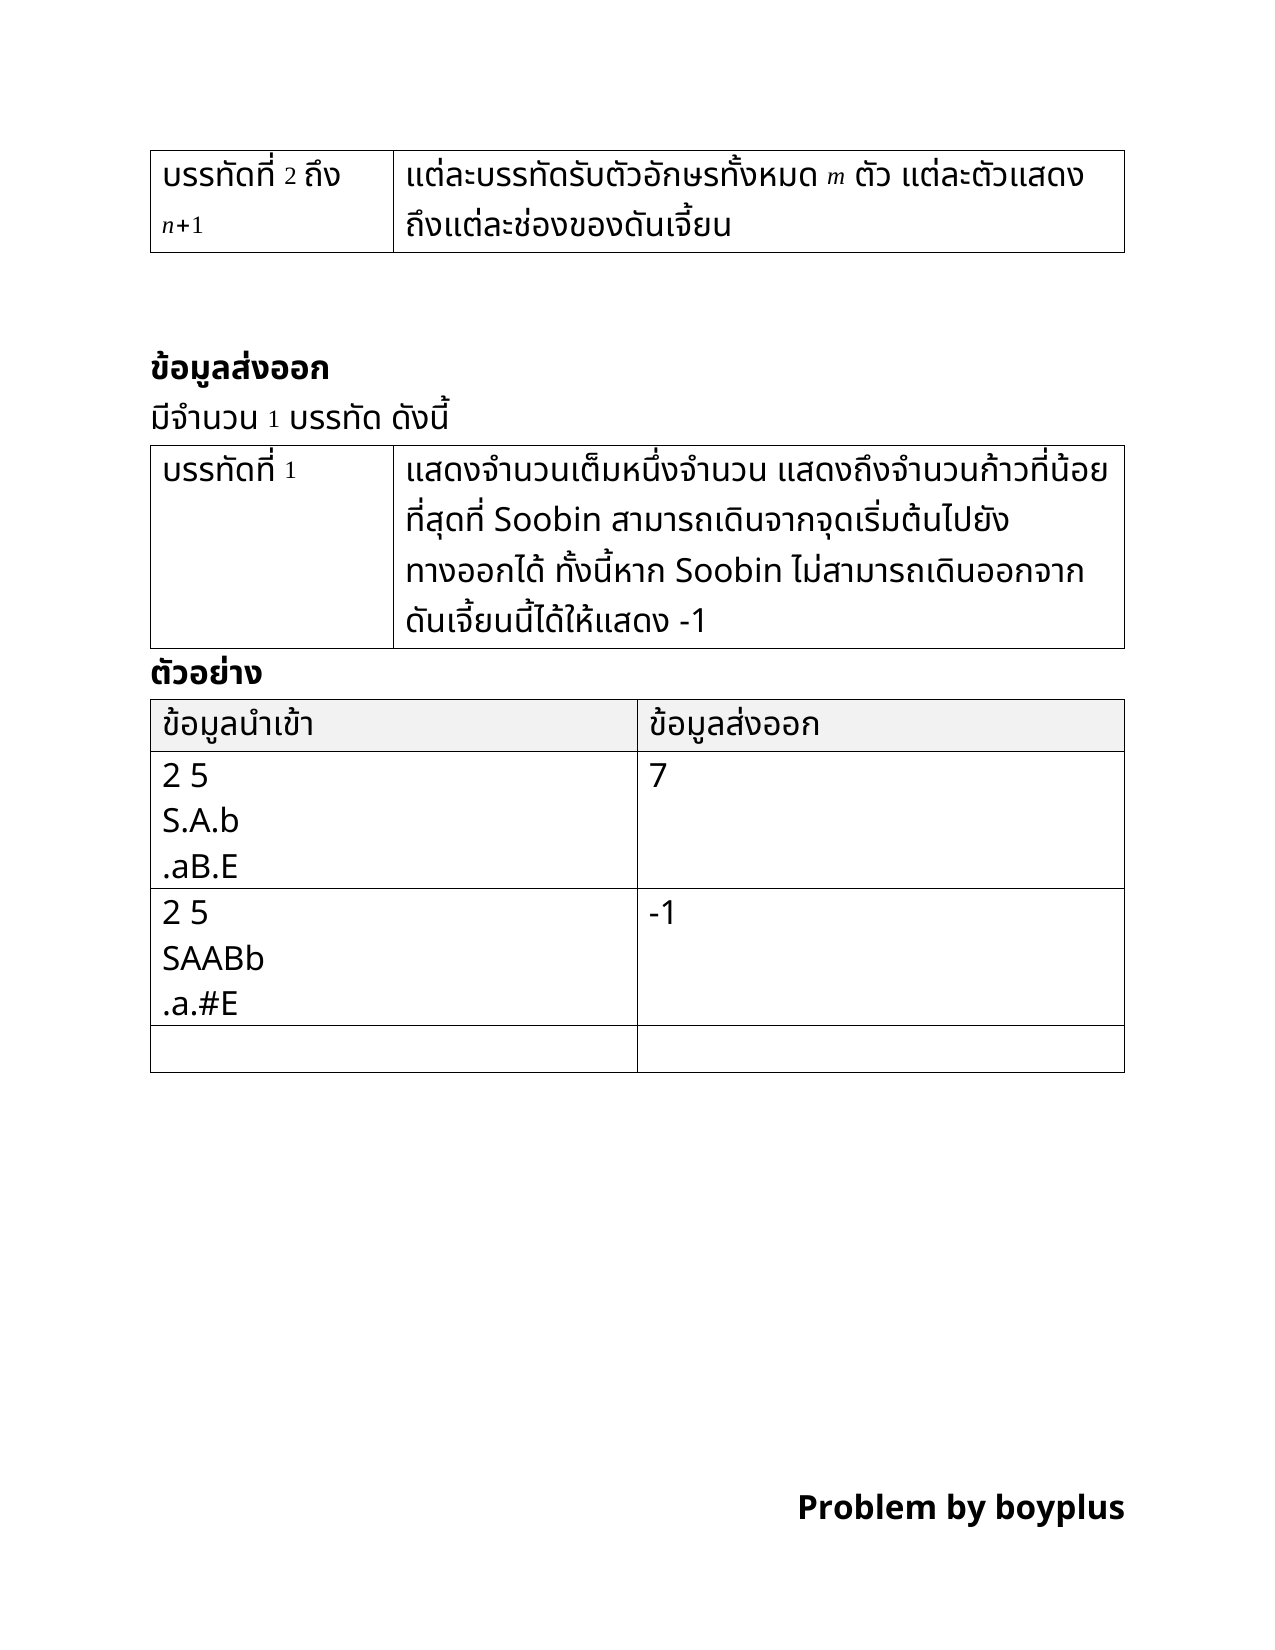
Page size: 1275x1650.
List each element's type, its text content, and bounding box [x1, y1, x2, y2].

table_header ข้อมูลนำเข้า [151, 700, 637, 751]
table_header แสดงจำนวนเต็มหนึ่งจำนวน แสดงถึงจำนวนก้าวที่น้อยที่สุดที่ Soobin สามารถเดินจากจุดเริ่มต้นไปยังทางออกได้ ทั้งนี้หาก Soobin ไม่สามารถเดินออกจากดันเจี้ยนนี้ได้ให้แสดง -1 [394, 446, 1124, 648]
text ตัวอย่าง [150, 649, 1125, 699]
table_header บรรทัดที่ [151, 446, 393, 648]
table_cell [638, 1026, 1124, 1072]
table_header ข้อมูลส่งออก [638, 700, 1124, 751]
text ข้อมูลส่งออก [150, 344, 1125, 394]
table_cell 7 [638, 752, 1124, 888]
table_cell บรรทัดที่ ถึง [151, 151, 393, 252]
table_cell -1 [638, 889, 1124, 1025]
table_cell แต่ละบรรทัดรับตัวอักษรทั้งหมด ตัว แต่ละตัวแสดงถึงแต่ละช่องของดันเจี้ยน [394, 151, 1124, 252]
text มีจำนวน บรรทัด ดังนี้ [150, 394, 1125, 444]
table_cell [151, 1026, 637, 1072]
table_cell 2 5 SAABb .a.#E [151, 889, 637, 1025]
table_cell 2 5 S.A.b .aB.E [151, 752, 637, 888]
